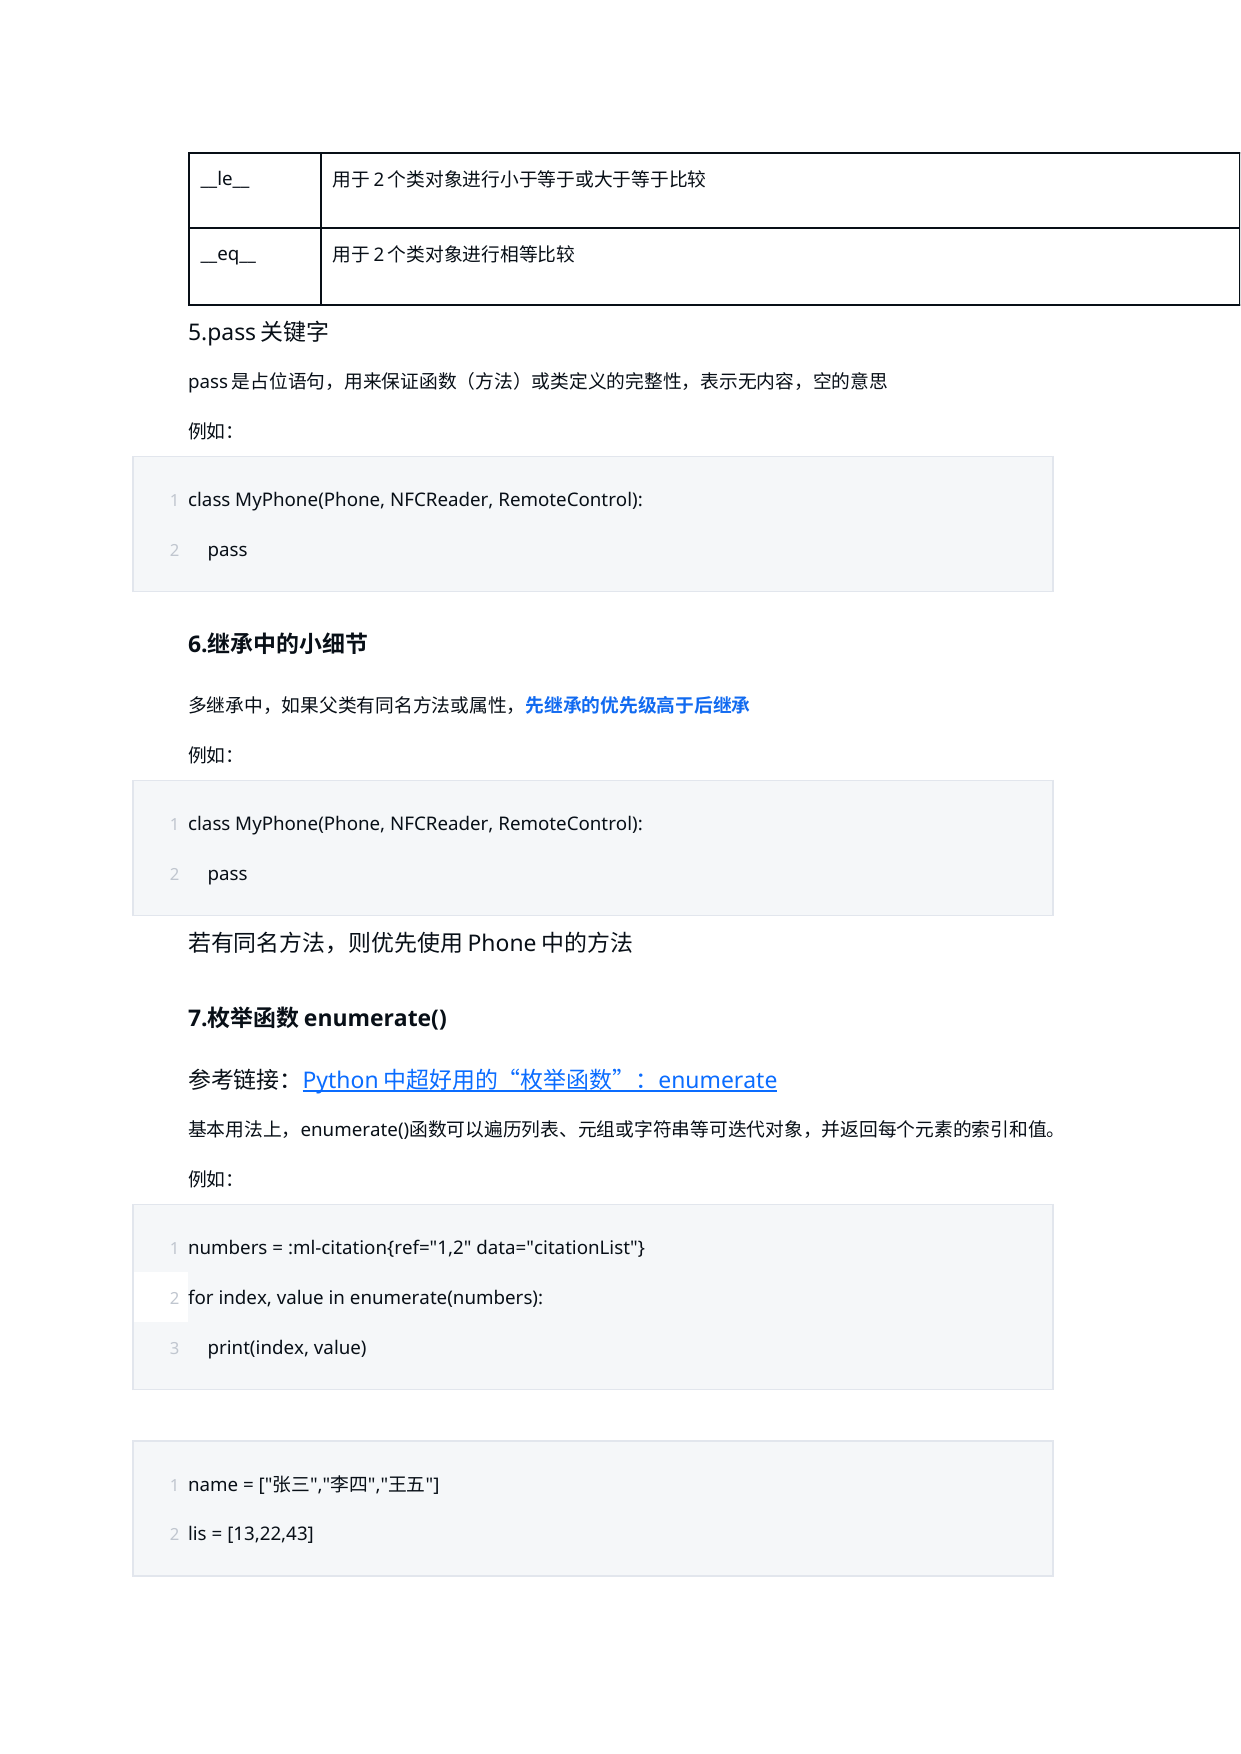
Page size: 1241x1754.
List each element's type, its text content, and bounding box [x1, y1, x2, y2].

list numbers = ‌:ml-citation{ref="1,2" data="citationList"} [134, 1205, 1052, 1272]
list pass [134, 506, 1052, 591]
list for index, value in enumerate(numbers): [188, 1272, 1052, 1304]
table_cell __le__ [190, 154, 320, 227]
subtitle 6.继承中的小细节 [188, 617, 1052, 667]
text 基本用法上，enumerate()函数可以遍历列表、元组或字符串等可迭代对象，并返回每个元素的索引和值。例如： [188, 1104, 1052, 1204]
list class MyPhone(Phone, NFCReader, RemoteControl): [134, 781, 1052, 830]
text 例如： [188, 730, 1052, 780]
list class MyPhone(Phone, NFCReader, RemoteControl): [134, 457, 1052, 506]
text 多继承中，如果父类有同名方法或属性，先继承的优先级高于后继承 [188, 680, 1052, 730]
list name = ["张三","李四","王五"] [134, 1442, 1052, 1490]
text 参考链接：Python中超好用的“枚举函数”：enumerate [188, 1054, 1052, 1104]
text 若有同名方法，则优先使用Phone中的方法 [188, 916, 1052, 966]
table_cell 用于2个类对象进行相等比较 [322, 229, 1239, 304]
table_cell __eq__ [190, 229, 320, 304]
text 例如： [188, 406, 1052, 456]
subtitle 7.枚举函数enumerate() [188, 991, 1052, 1041]
table_cell 用于2个类对象进行小于等于或大于等于比较 [322, 154, 1239, 227]
list lis = [13,22,43] [134, 1490, 1052, 1575]
list pass [134, 830, 1052, 915]
text pass是占位语句，用来保证函数（方法）或类定义的完整性，表示无内容，空的意思 [188, 356, 1052, 406]
text 5.pass关键字 [188, 306, 1052, 356]
list print(index, value) [134, 1304, 1052, 1389]
